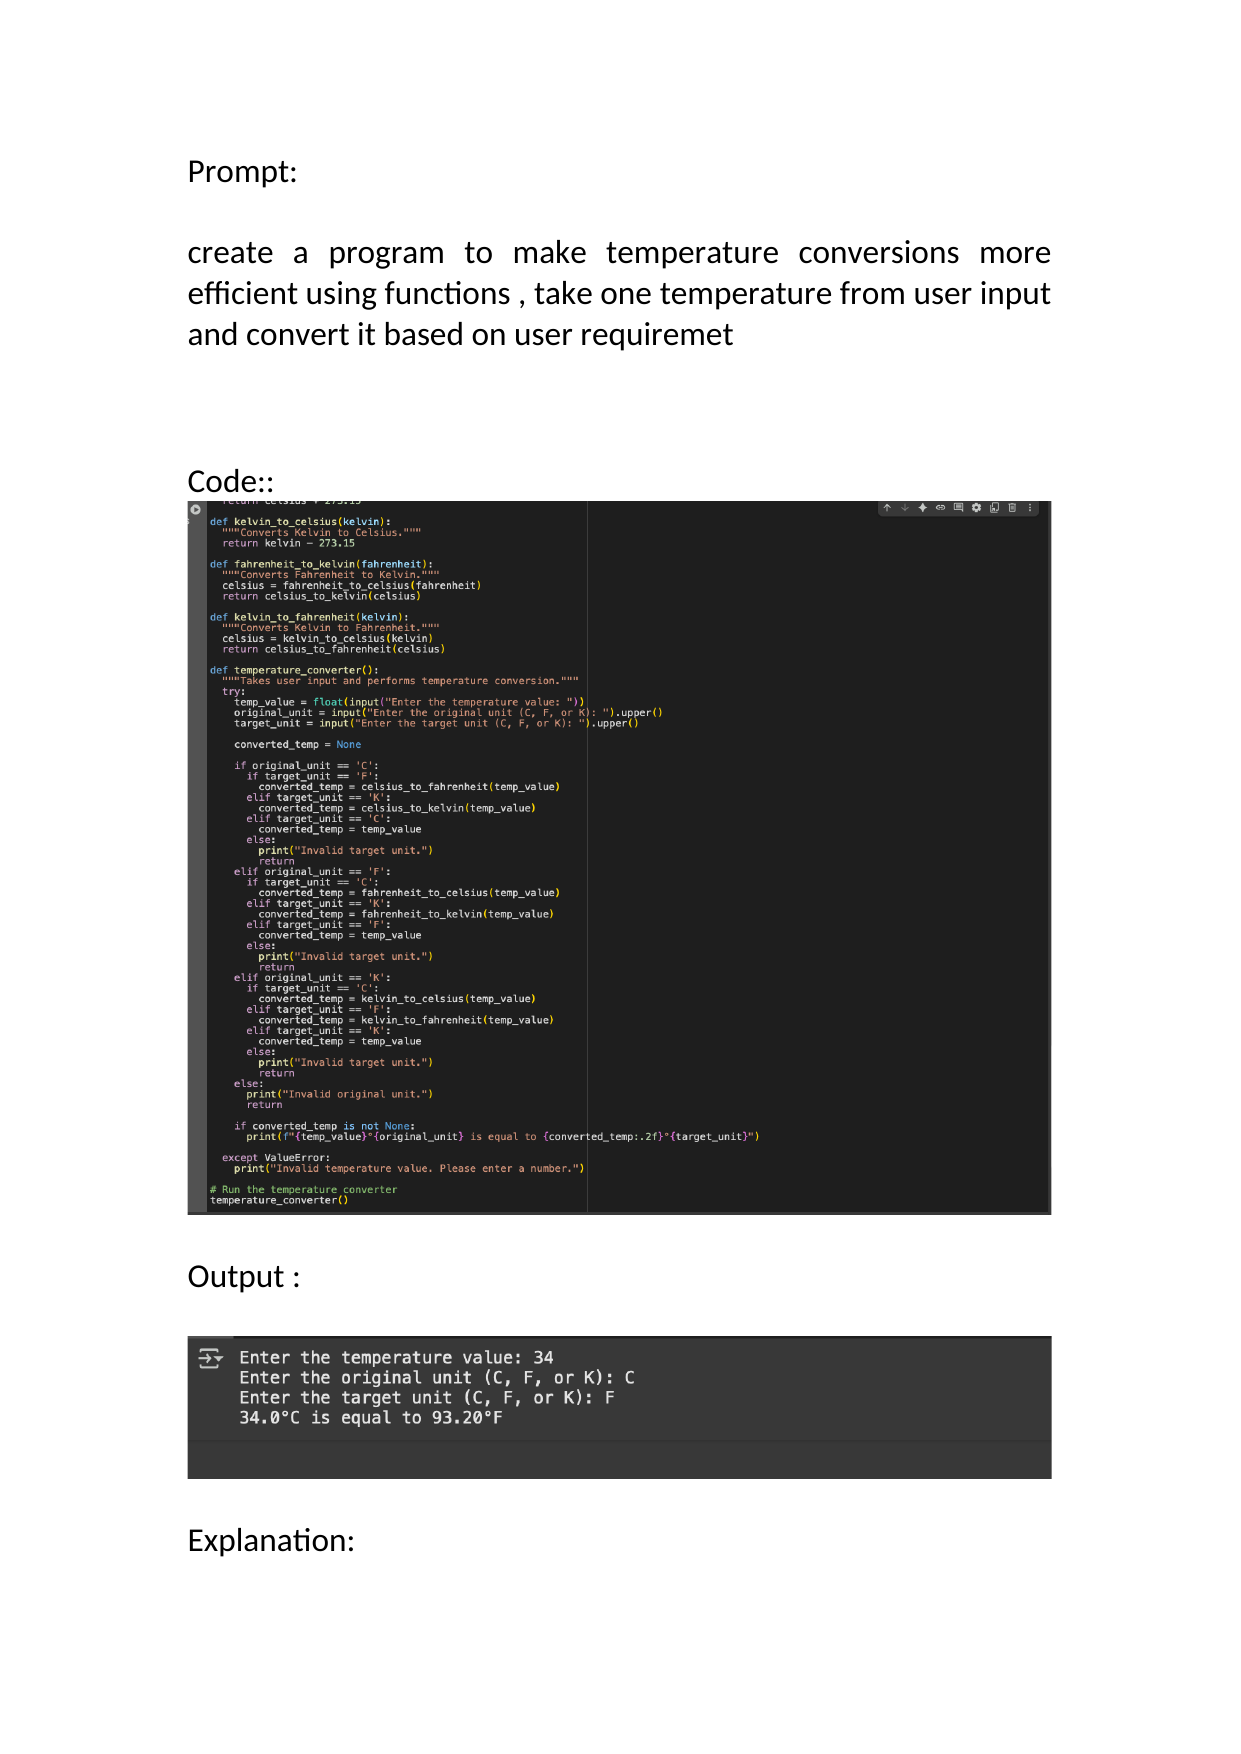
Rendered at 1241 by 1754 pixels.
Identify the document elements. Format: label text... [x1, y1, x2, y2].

text Prompt: create a program to make temperature conversions more efficient using functions , take one temperature from user input and convert it based on user requiremet [187, 150, 1053, 354]
picture [187, 1336, 1052, 1479]
picture [187, 501, 1052, 1215]
text Explanation: [187, 1519, 1053, 1585]
